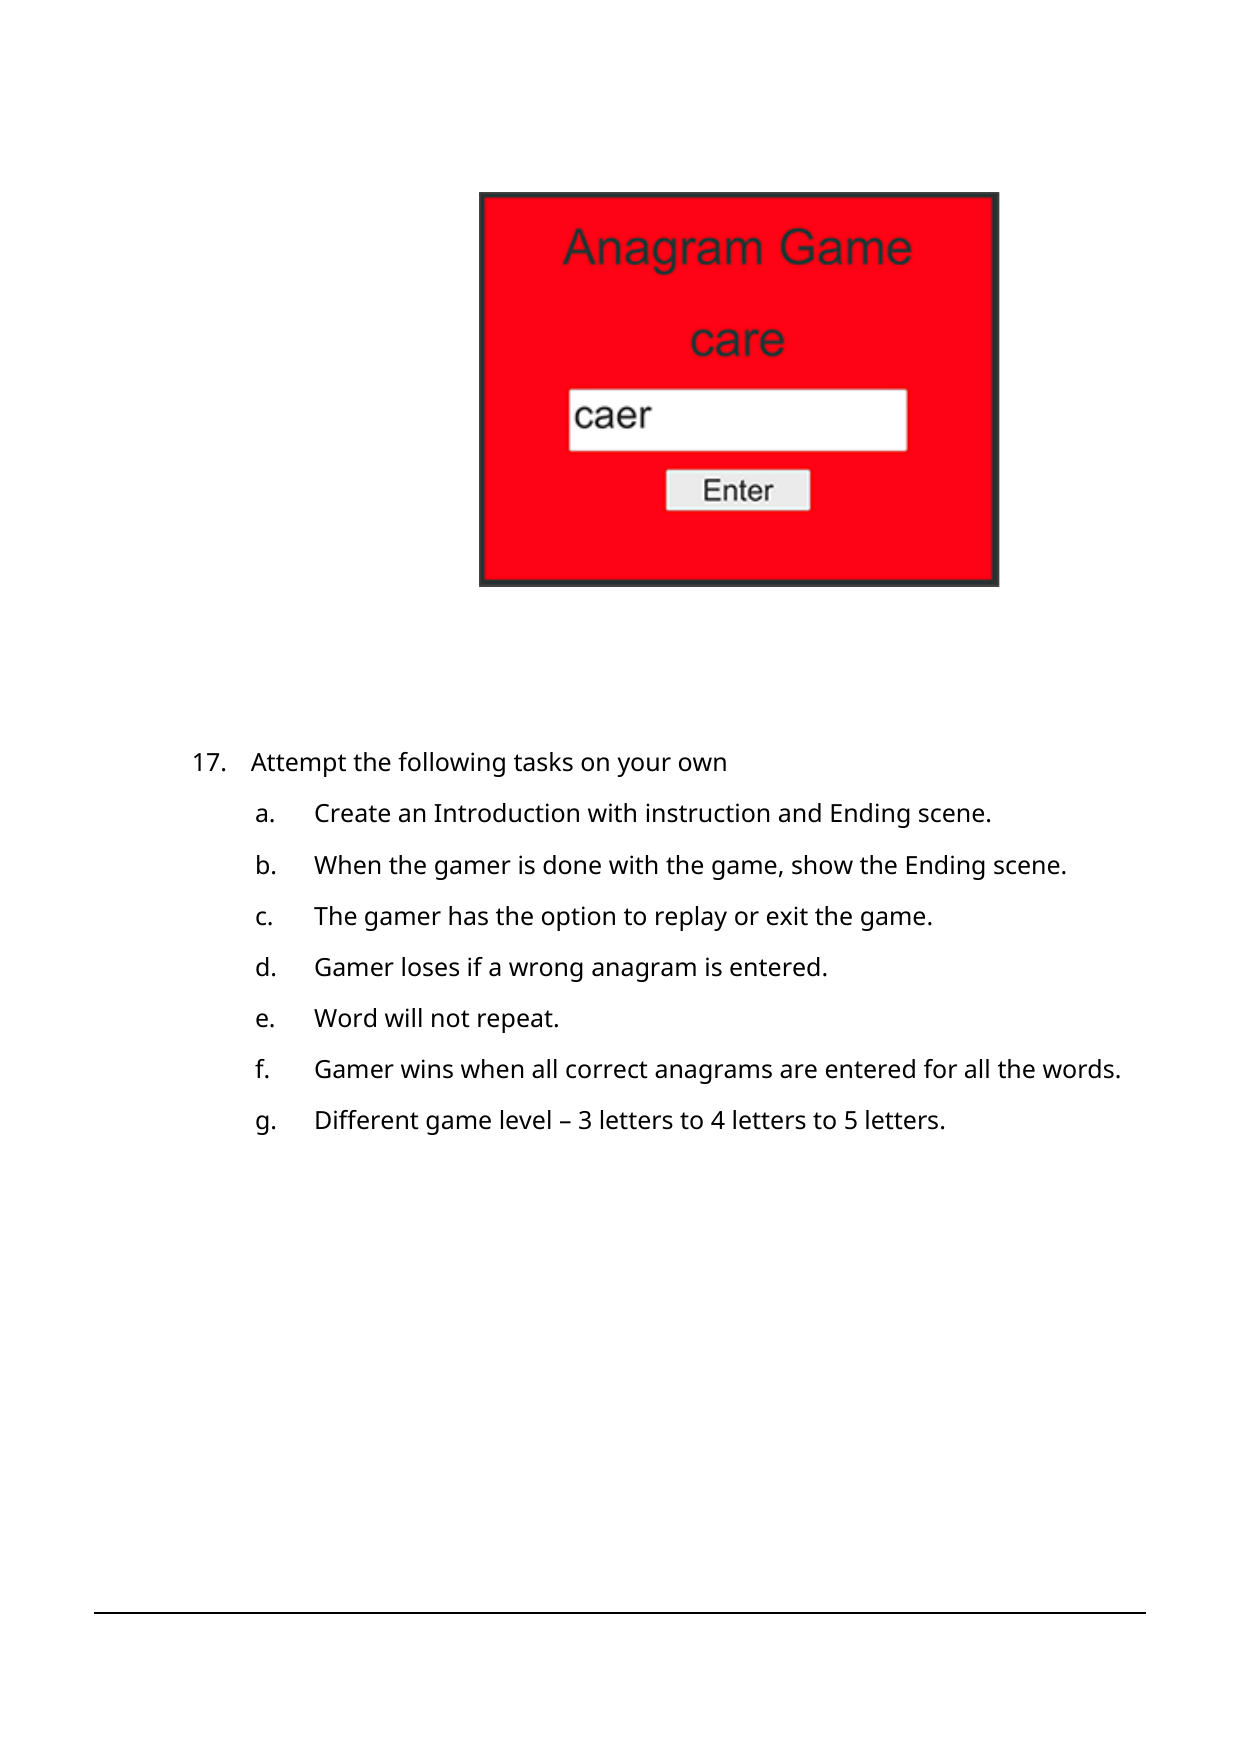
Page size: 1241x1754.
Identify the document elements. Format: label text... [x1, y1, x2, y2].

list Word will not repeat. [255, 1001, 1171, 1035]
list The gamer has the option to replay or exit the game. [255, 898, 1171, 932]
list When the gamer is done with the game, show the Ending scene. [255, 847, 1171, 881]
list Create an Introduction with instruction and Ending scene. [255, 796, 1171, 830]
list Gamer wins when all correct anagrams are entered for all the words. [255, 1052, 1171, 1086]
list Attempt the following tasks on your own [192, 745, 1171, 779]
list Gamer loses if a wrong anagram is entered. [255, 949, 1171, 984]
picture [479, 192, 1000, 587]
list Different game level – 3 letters to 4 letters to 5 letters. [255, 1103, 1171, 1137]
